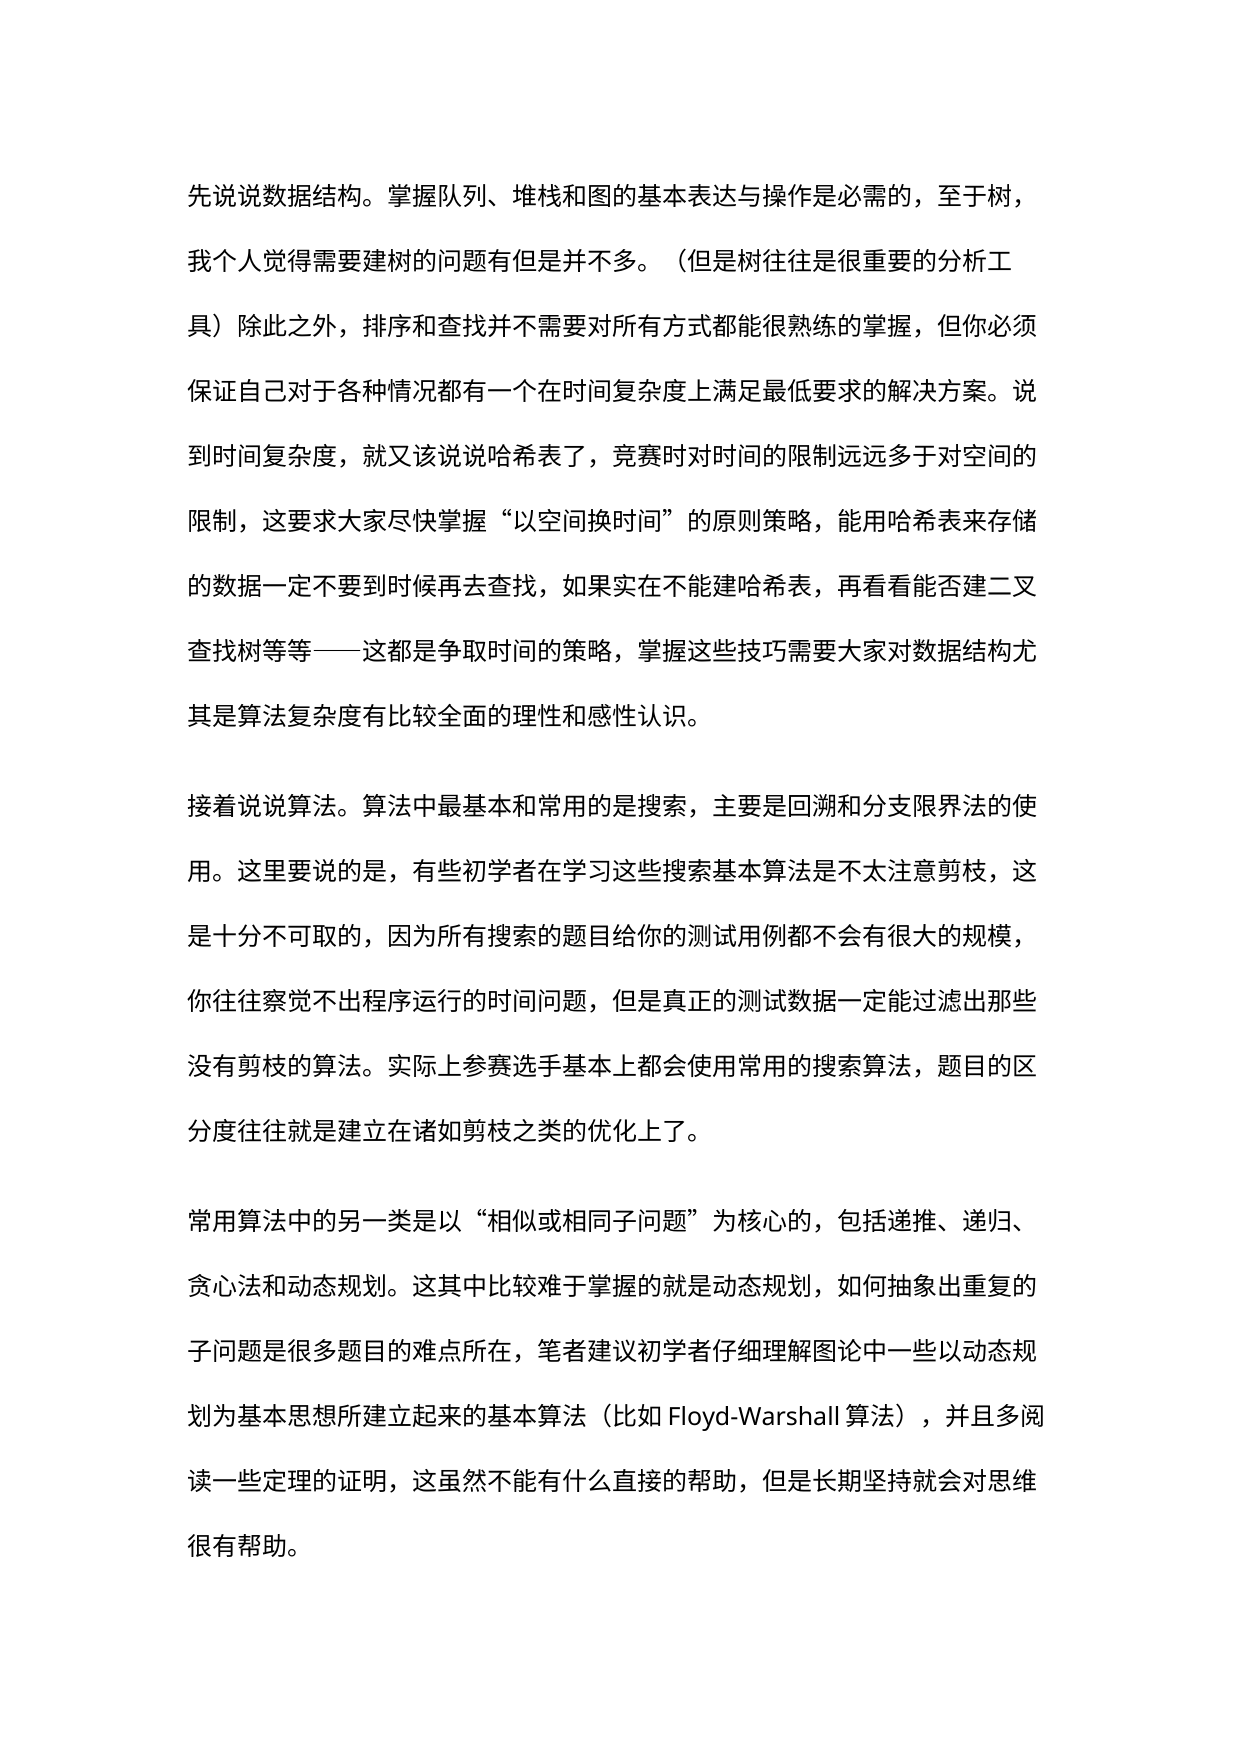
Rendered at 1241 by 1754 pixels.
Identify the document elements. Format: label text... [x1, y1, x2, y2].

text 常用算法中的另一类是以“相似或相同子问题”为核心的，包括递推、递归、贪心法和动态规划。这其中比较难于掌握的就是动态规划，如何抽象出重复的子问题是很多题目的难点所在，笔者建议初学者仔细理解图论中一些以动态规划为基本思想所建立起来的基本算法（比如Floyd-Warshall算法），并且多阅读一些定理的证明，这虽然不能有什么直接的帮助，但是长期坚持就会对思维很有帮助。 [187, 1187, 1053, 1577]
text 先说说数据结构。掌握队列、堆栈和图的基本表达与操作是必需的，至于树，我个人觉得需要建树的问题有但是并不多。（但是树往往是很重要的分析工具）除此之外，排序和查找并不需要对所有方式都能很熟练的掌握，但你必须保证自己对于各种情况都有一个在时间复杂度上满足最低要求的解决方案。说到时间复杂度，就又该说说哈希表了，竞赛时对时间的限制远远多于对空间的限制，这要求大家尽快掌握“以空间换时间”的原则策略，能用哈希表来存储的数据一定不要到时候再去查找，如果实在不能建哈希表，再看看能否建二叉查找树等等——这都是争取时间的策略，掌握这些技巧需要大家对数据结构尤其是算法复杂度有比较全面的理性和感性认识。 [187, 162, 1053, 747]
text 接着说说算法。算法中最基本和常用的是搜索，主要是回溯和分支限界法的使用。这里要说的是，有些初学者在学习这些搜索基本算法是不太注意剪枝，这是十分不可取的，因为所有搜索的题目给你的测试用例都不会有很大的规模，你往往察觉不出程序运行的时间问题，但是真正的测试数据一定能过滤出那些没有剪枝的算法。实际上参赛选手基本上都会使用常用的搜索算法，题目的区分度往往就是建立在诸如剪枝之类的优化上了。 [187, 772, 1053, 1162]
